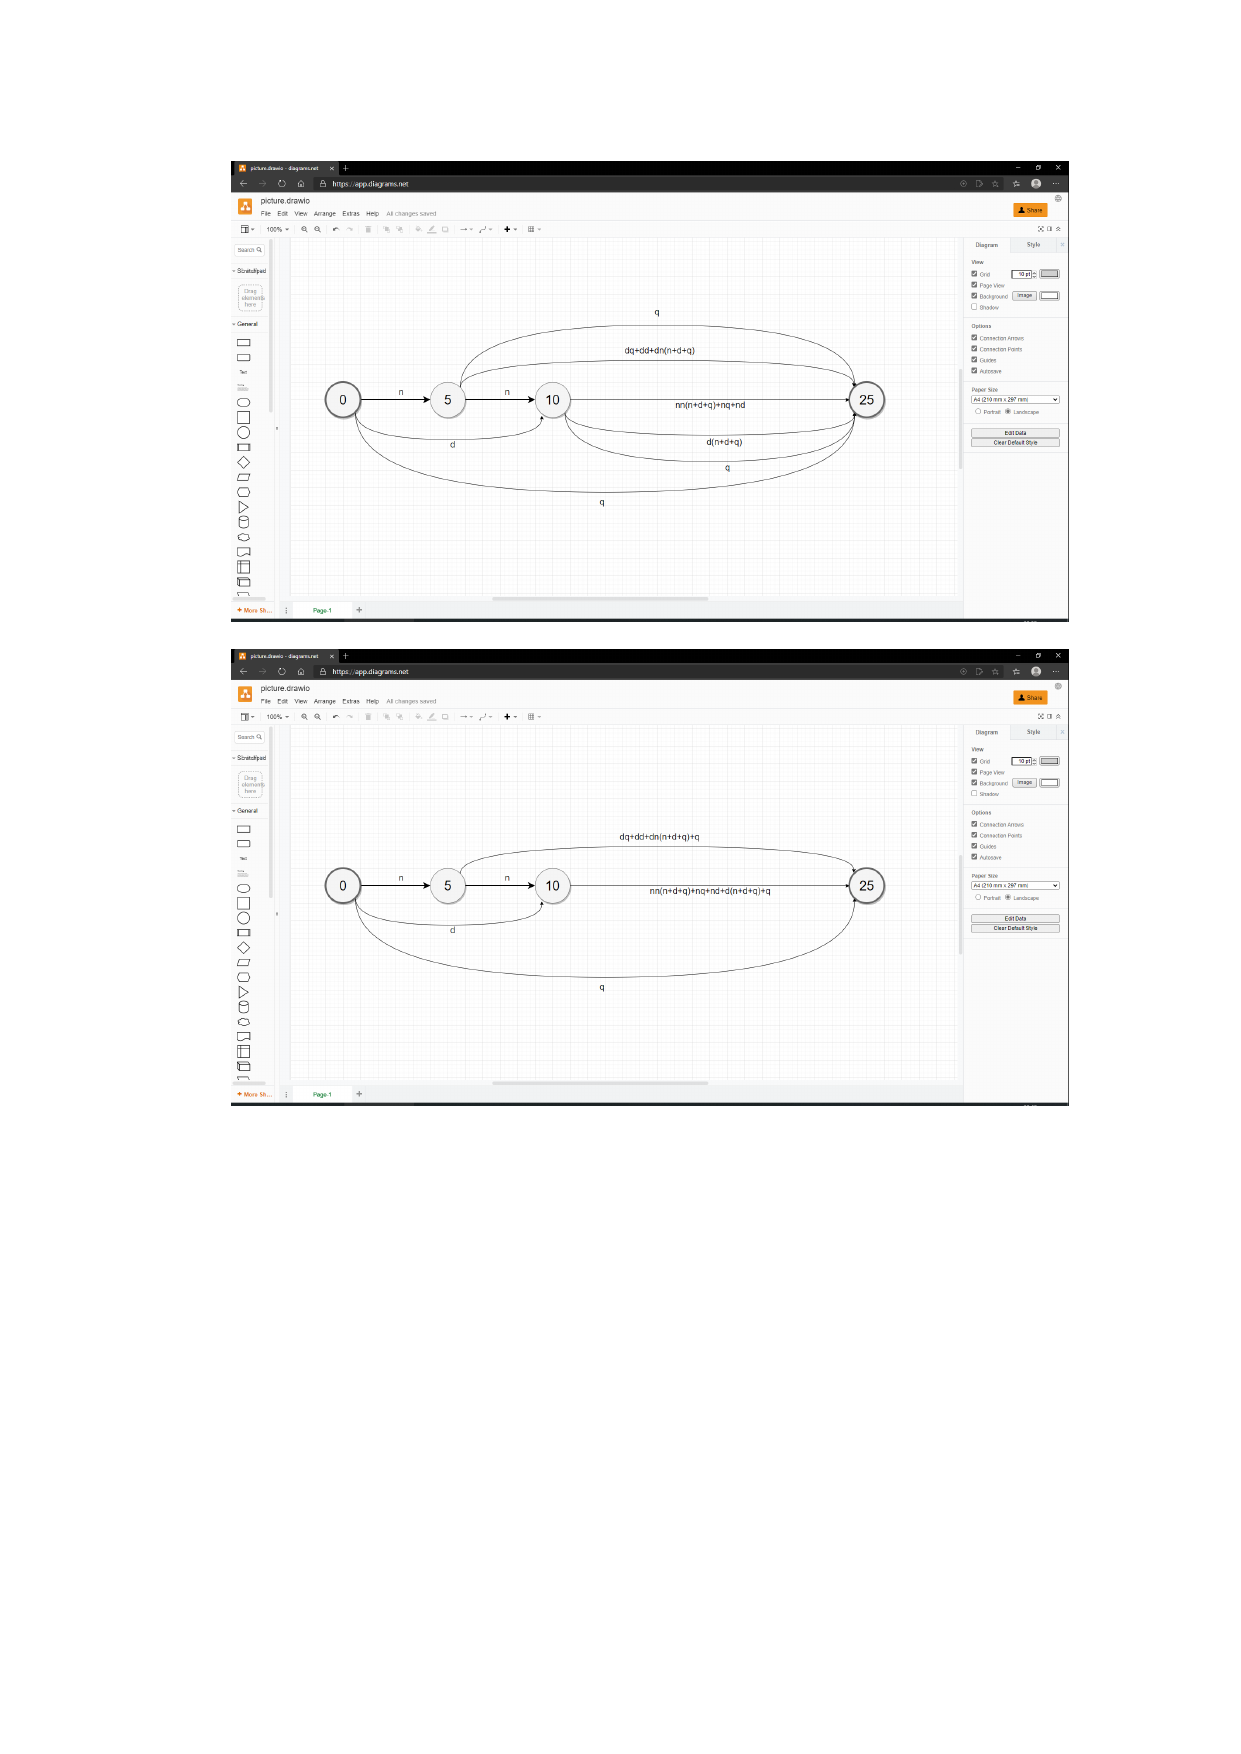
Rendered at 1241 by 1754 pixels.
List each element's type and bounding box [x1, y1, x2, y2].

picture [231, 649, 1069, 1106]
picture [231, 161, 1069, 622]
